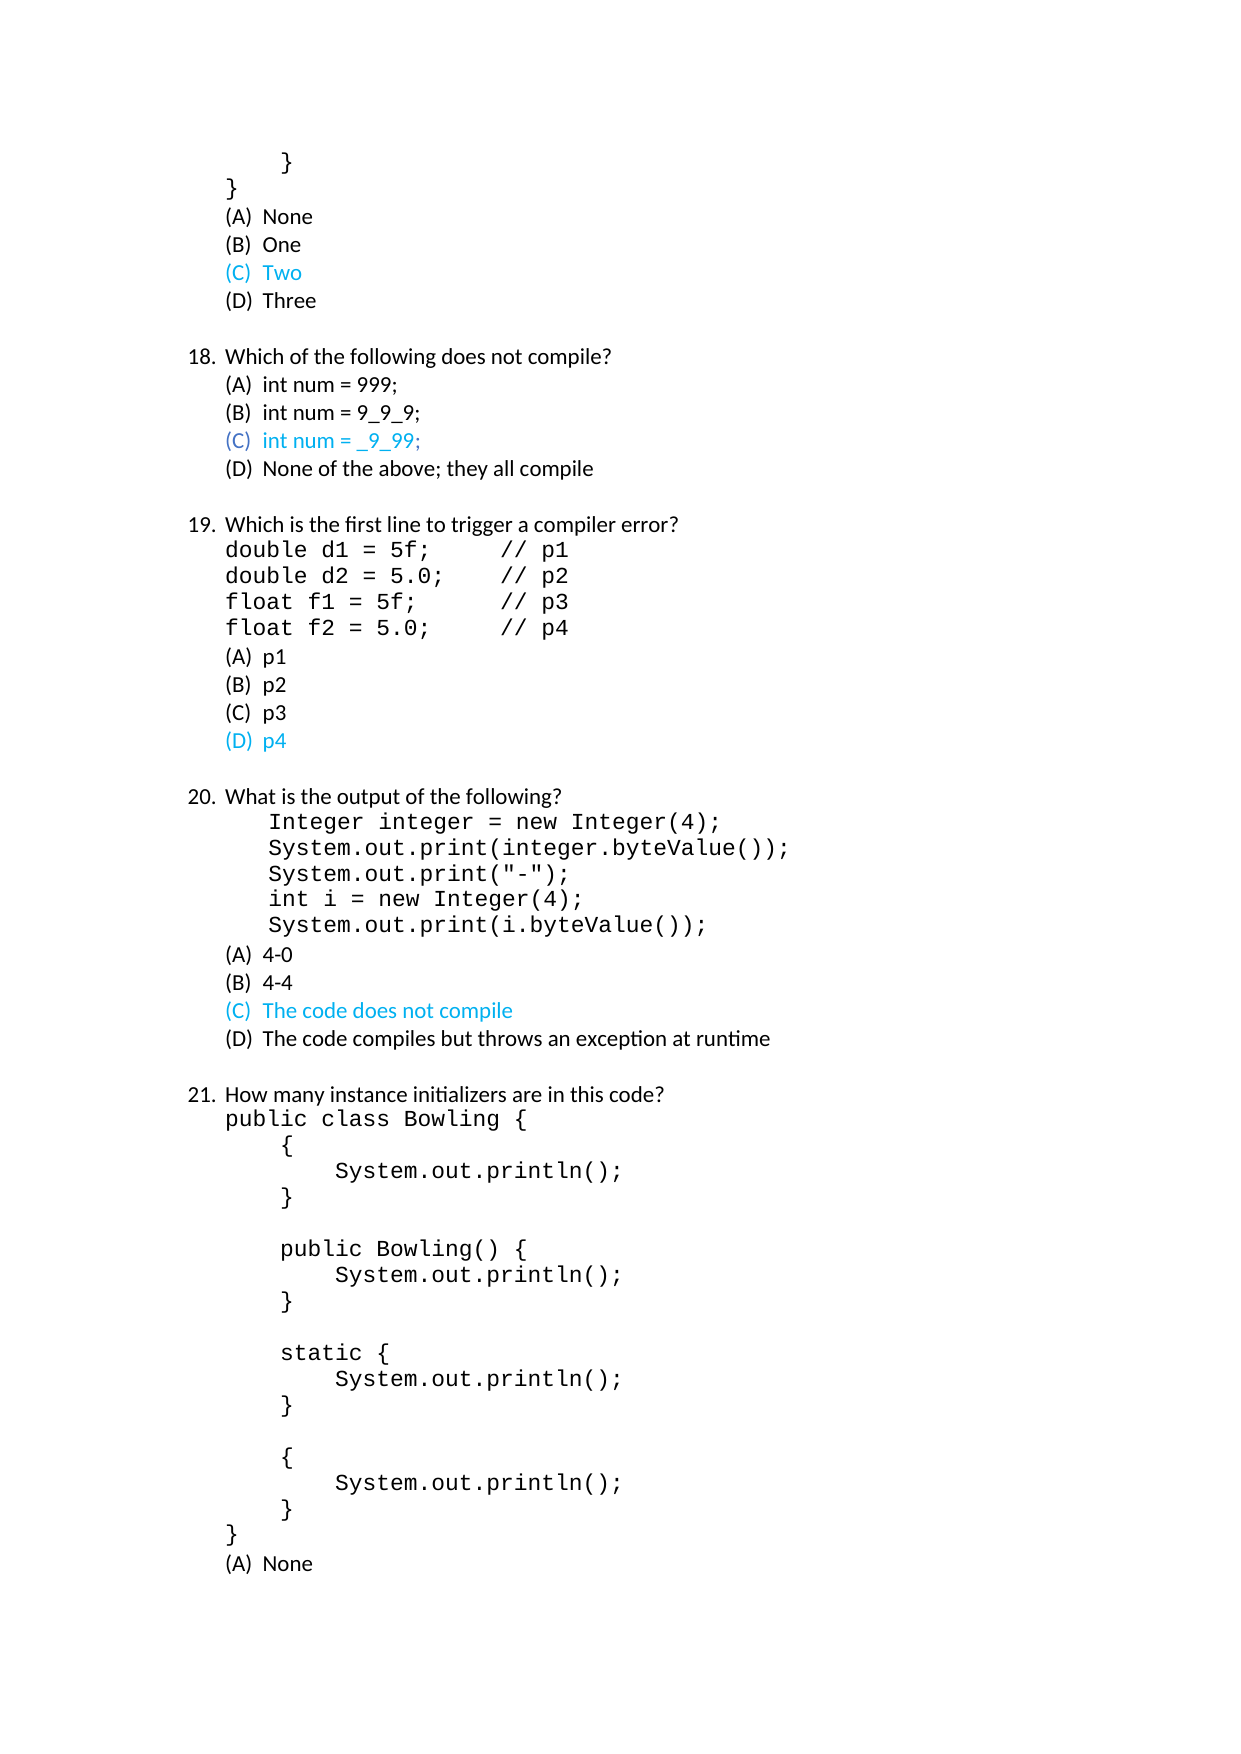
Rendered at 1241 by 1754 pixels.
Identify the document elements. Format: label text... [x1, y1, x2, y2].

list int num = _9_99; [225, 426, 1090, 454]
list { [225, 1445, 1090, 1471]
list int num = 9_9_9; [225, 398, 1090, 426]
list public Bowling() { [225, 1237, 1090, 1263]
list None of the above; they all compile [225, 454, 1090, 482]
list System.out.print("-"); [225, 862, 1090, 888]
list Which is the first line to trigger a compiler error? [187, 510, 1090, 538]
list } [225, 1289, 1090, 1315]
list None [225, 202, 1090, 230]
list float f1 = 5f; // p3 [225, 590, 1090, 616]
list } [225, 176, 1090, 202]
list One [225, 230, 1090, 258]
list What is the output of the following? [187, 782, 1090, 810]
list How many instance initializers are in this code? [187, 1080, 1090, 1108]
list None [225, 1549, 1090, 1577]
list p4 [225, 726, 1090, 754]
list p2 [225, 670, 1090, 698]
list Which of the following does not compile? [187, 342, 1090, 370]
list static { [225, 1341, 1090, 1367]
list } [225, 150, 1090, 176]
list public class Bowling { [225, 1108, 1090, 1134]
list float f2 = 5.0; // p4 [225, 616, 1090, 642]
list Two [225, 258, 1090, 286]
list { [225, 1134, 1090, 1160]
list System.out.print(i.byteValue()); [225, 914, 1090, 940]
list int i = new Integer(4); [225, 888, 1090, 914]
list } [225, 1186, 1090, 1212]
list System.out.println(); [225, 1367, 1090, 1393]
list System.out.println(); [225, 1160, 1090, 1186]
list p1 [225, 642, 1090, 670]
list System.out.println(); [225, 1471, 1090, 1497]
list 4-4 [225, 968, 1090, 996]
list Three [225, 286, 1090, 314]
list The code does not compile [225, 996, 1090, 1024]
list The code compiles but throws an exception at runtime [225, 1024, 1090, 1052]
list } [225, 1497, 1090, 1523]
list int num = 999; [225, 370, 1090, 398]
list } [225, 1523, 1090, 1549]
list p3 [225, 698, 1090, 726]
list 4-0 [225, 940, 1090, 968]
list double d2 = 5.0; // p2 [225, 564, 1090, 590]
list double d1 = 5f; // p1 [225, 538, 1090, 564]
list System.out.println(); [225, 1263, 1090, 1289]
list } [225, 1393, 1090, 1419]
list Integer integer = new Integer(4); [225, 810, 1090, 836]
text System.out.print(integer.byteValue()); [225, 836, 1090, 862]
